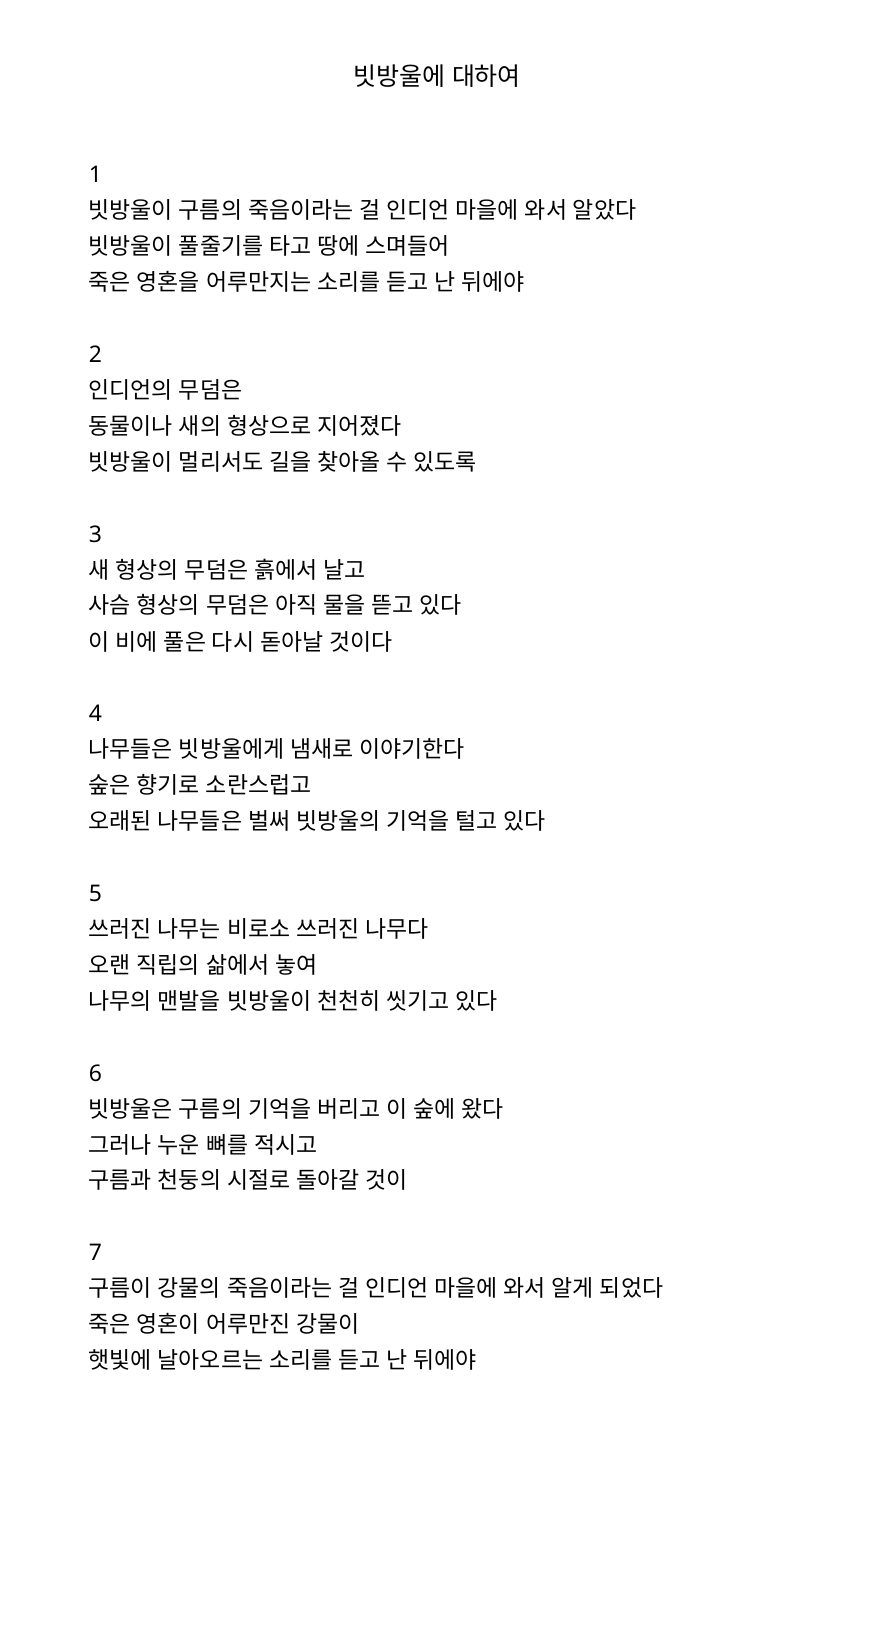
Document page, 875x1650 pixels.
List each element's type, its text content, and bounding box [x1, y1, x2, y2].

text 빗방울에 대하여 [88, 59, 786, 132]
text 1 빗방울이 구름의 죽음이라는 걸 인디언 마을에 와서 알았다 빗방울이 풀줄기를 타고 땅에 스며들어 죽은 영혼을 어루만지는 소리를 듣고 난 뒤에야 2 인디언의 무덤은 동물이나 새의 형상으로 지어졌다 빗방울이 멀리서도 길을 찾아올 수 있도록 3 새 형상의 무덤은 흙에서 날고 사슴 형상의 무덤은 아직 물을 뜯고 있다 이 비에 풀은 다시 돋아날 것이다 4 나무들은 빗방울에게 냄새로 이야기한다 숲은 향기로 소란스럽고 오래된 나무들은 벌써 빗방울의 기억을 털고 있다 5 쓰러진 나무는 비로소 쓰러진 나무다 오랜 직립의 삶에서 놓여 나무의 맨발을 빗방울이 천천히 씻기고 있다 6 빗방울은 구름의 기억을 버리고 이 숲에 왔다 그러나 누운 뼈를 적시고 구름과 천둥의 시절로 돌아갈 것이 7 구름이 강물의 죽음이라는 걸 인디언 마을에 와서 알게 되었다 죽은 영혼이 어루만진 강물이 햇빛에 날아오르는 소리를 듣고 난 뒤에야 [88, 158, 786, 1411]
